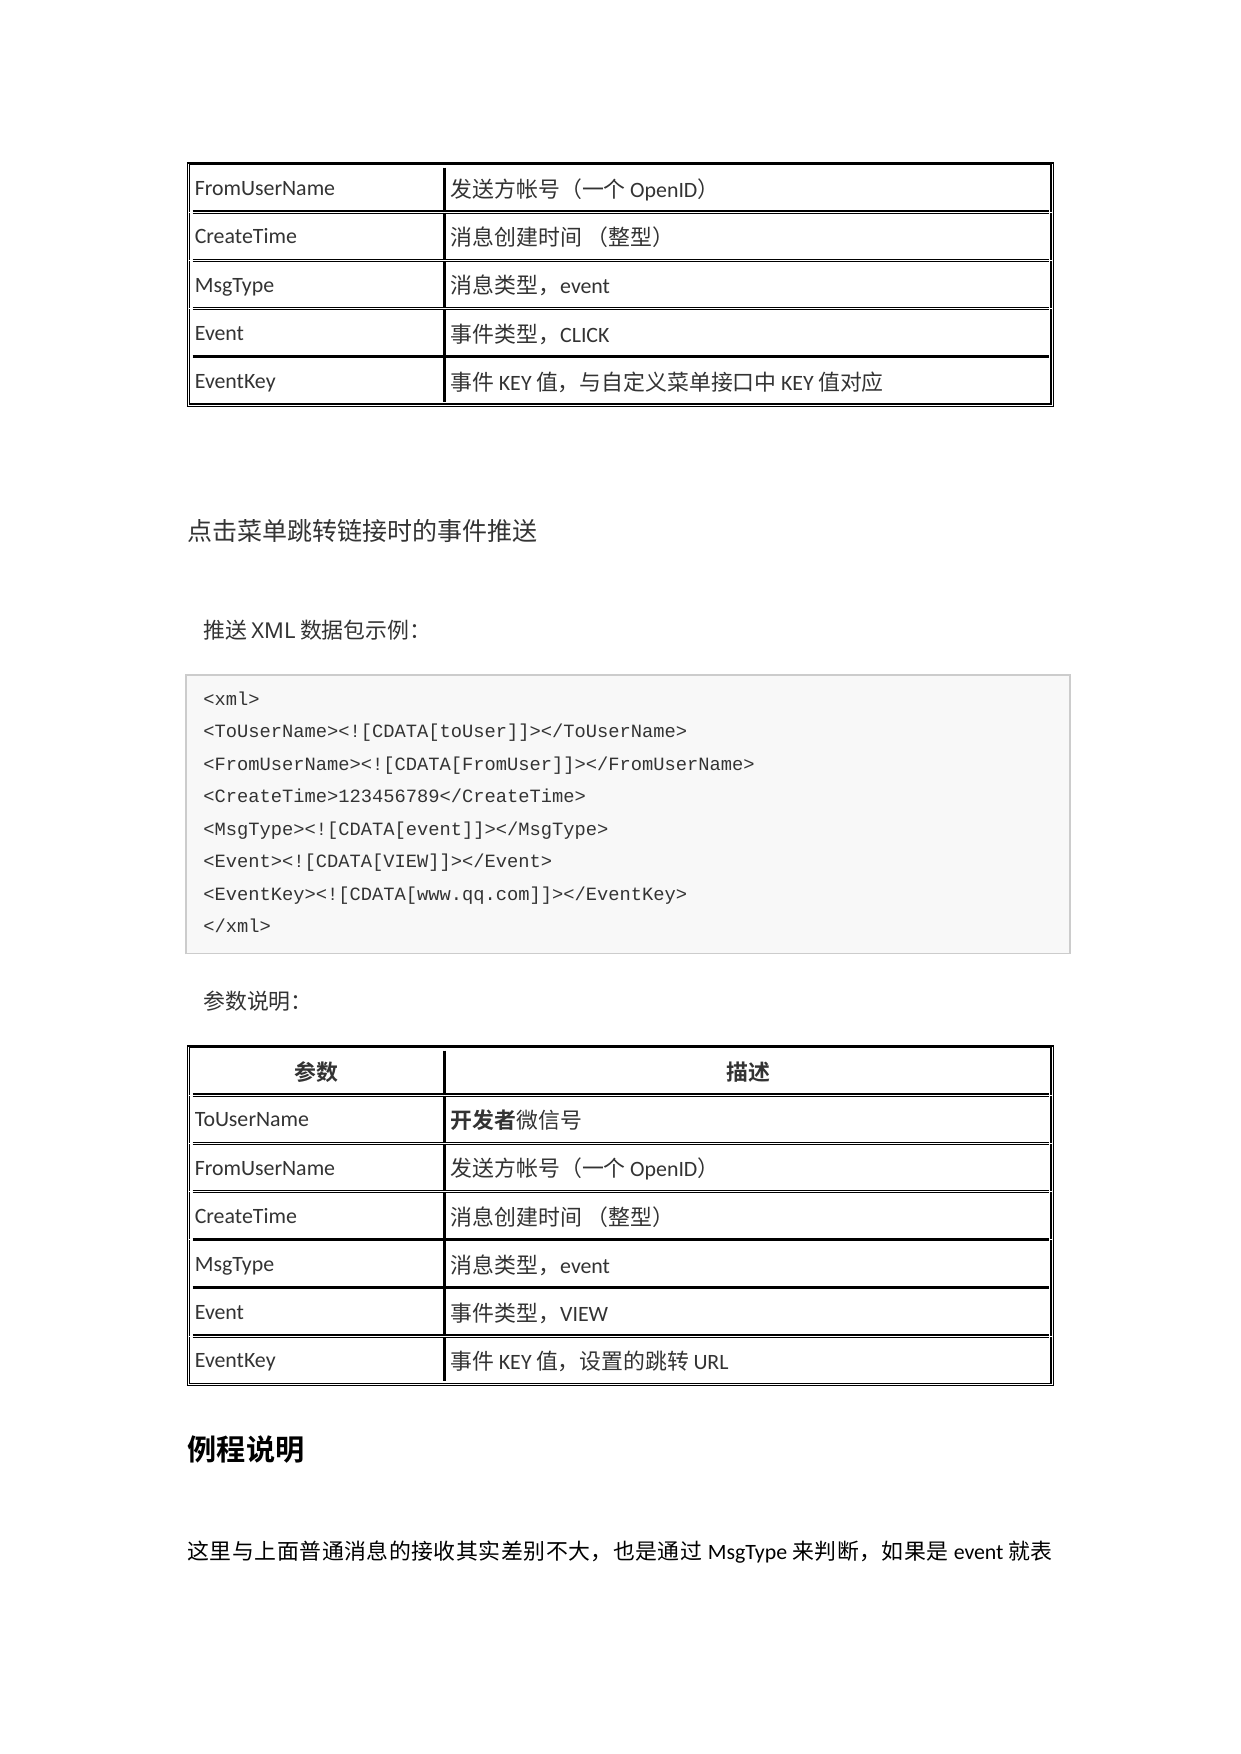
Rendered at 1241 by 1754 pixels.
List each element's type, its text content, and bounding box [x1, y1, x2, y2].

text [187, 1534, 1053, 1566]
table_cell 事件类型，CLICK [444, 307, 1052, 355]
table_cell 消息创建时间 （整型） [446, 1190, 1051, 1238]
table_cell FromUserName [190, 1141, 443, 1189]
table_cell 发送方帐号（一个OpenID） [446, 1141, 1051, 1189]
text <CreateTime>123456789</CreateTime> [187, 772, 1069, 804]
text <ToUserName><![CDATA[toUser]]></ToUserName> [187, 707, 1069, 739]
table_header 描述 [444, 1048, 1050, 1093]
text <FromUserName><![CDATA[FromUser]]></FromUserName> [187, 739, 1069, 772]
table_cell 消息类型，event [446, 259, 1051, 307]
subtitle 例程说明 [187, 1415, 1053, 1480]
table_cell Event [188, 307, 444, 355]
table_cell MsgType [188, 1238, 443, 1286]
text <Event><![CDATA[VIEW]]></Event> [187, 837, 1069, 869]
text <MsgType><![CDATA[event]]></MsgType> [187, 804, 1069, 837]
table_cell ToUserName [190, 1093, 443, 1141]
table_cell 事件KEY值，设置的跳转URL [444, 1334, 1051, 1382]
text <EventKey><![CDATA[www.qq.com]]></EventKey> [187, 869, 1069, 902]
table_cell EventKey [190, 355, 444, 403]
table_cell 事件类型，VIEW [446, 1286, 1050, 1334]
table_cell 发送方帐号（一个OpenID） [444, 165, 1050, 210]
table_cell Event [190, 1286, 443, 1334]
table_cell 事件KEY值，与自定义菜单接口中KEY值对应 [444, 355, 1050, 403]
table_cell 消息类型，event [446, 1238, 1052, 1286]
table_cell 开发者微信号 [446, 1093, 1051, 1141]
table_cell 消息创建时间 （整型） [446, 210, 1051, 258]
table_cell FromUserName [190, 165, 444, 210]
table_cell CreateTime [190, 210, 443, 258]
table_cell MsgType [190, 259, 443, 307]
table_cell CreateTime [190, 1190, 443, 1238]
text <xml> [187, 676, 1069, 707]
text 推送XML数据包示例： [203, 613, 1037, 645]
table_header 参数 [190, 1048, 444, 1093]
text </xml> [187, 902, 1069, 953]
subtitle 点击菜单跳转链接时的事件推送 [187, 497, 1053, 562]
table_cell EventKey [190, 1334, 444, 1382]
text 参数说明： [203, 983, 1037, 1016]
